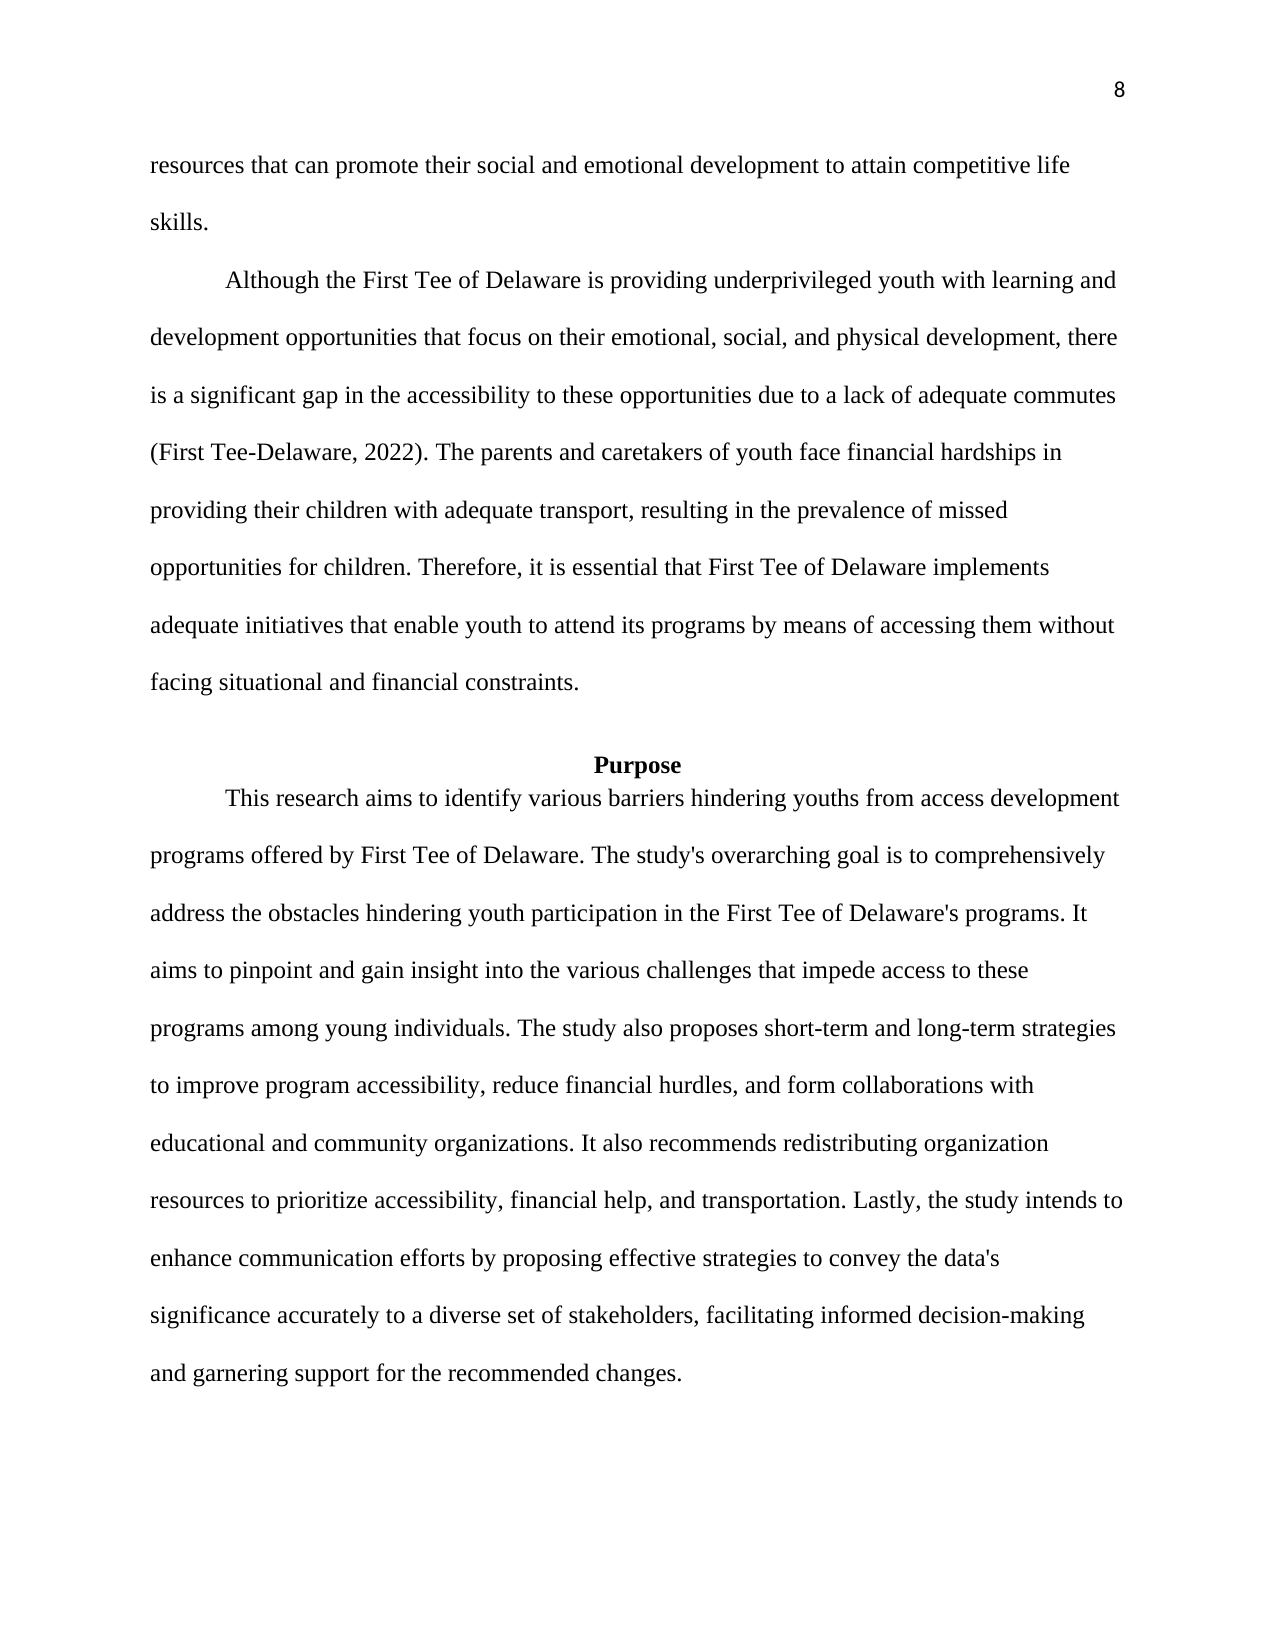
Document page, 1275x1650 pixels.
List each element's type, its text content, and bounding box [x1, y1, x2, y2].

text Although the First Tee of Delaware is providing underprivileged youth with learning and development opportunities that focus on their emotional, social, and physical development, there is a significant gap in the accessibility to these opportunities due to a lack of adequate commutes (First Tee-Delaware, 2022). The parents and caretakers of youth face financial hardships in providing their children with adequate transport, resulting in the prevalence of missed opportunities for children. Therefore, it is essential that First Tee of Delaware implements adequate initiatives that enable youth to attend its programs by means of accessing them without facing situational and financial constraints. [150, 265, 1125, 696]
text This research aims to identify various barriers hindering youths from access development programs offered by First Tee of Delaware. The study's overarching goal is to comprehensively address the obstacles hindering youth participation in the First Tee of Delaware's programs. It aims to pinpoint and gain insight into the various challenges that impede access to these programs among young individuals. The study also proposes short-term and long-term strategies to improve program accessibility, reduce financial hurdles, and form collaborations with educational and community organizations. It also recommends redistributing organization resources to prioritize accessibility, financial help, and transportation. Lastly, the study intends to enhance communication efforts by proposing effective strategies to convey the data's significance accurately to a diverse set of stakeholders, facilitating informed decision-making and garnering support for the recommended changes. [150, 783, 1125, 1387]
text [150, 150, 1125, 236]
subtitle Purpose [150, 750, 1125, 779]
